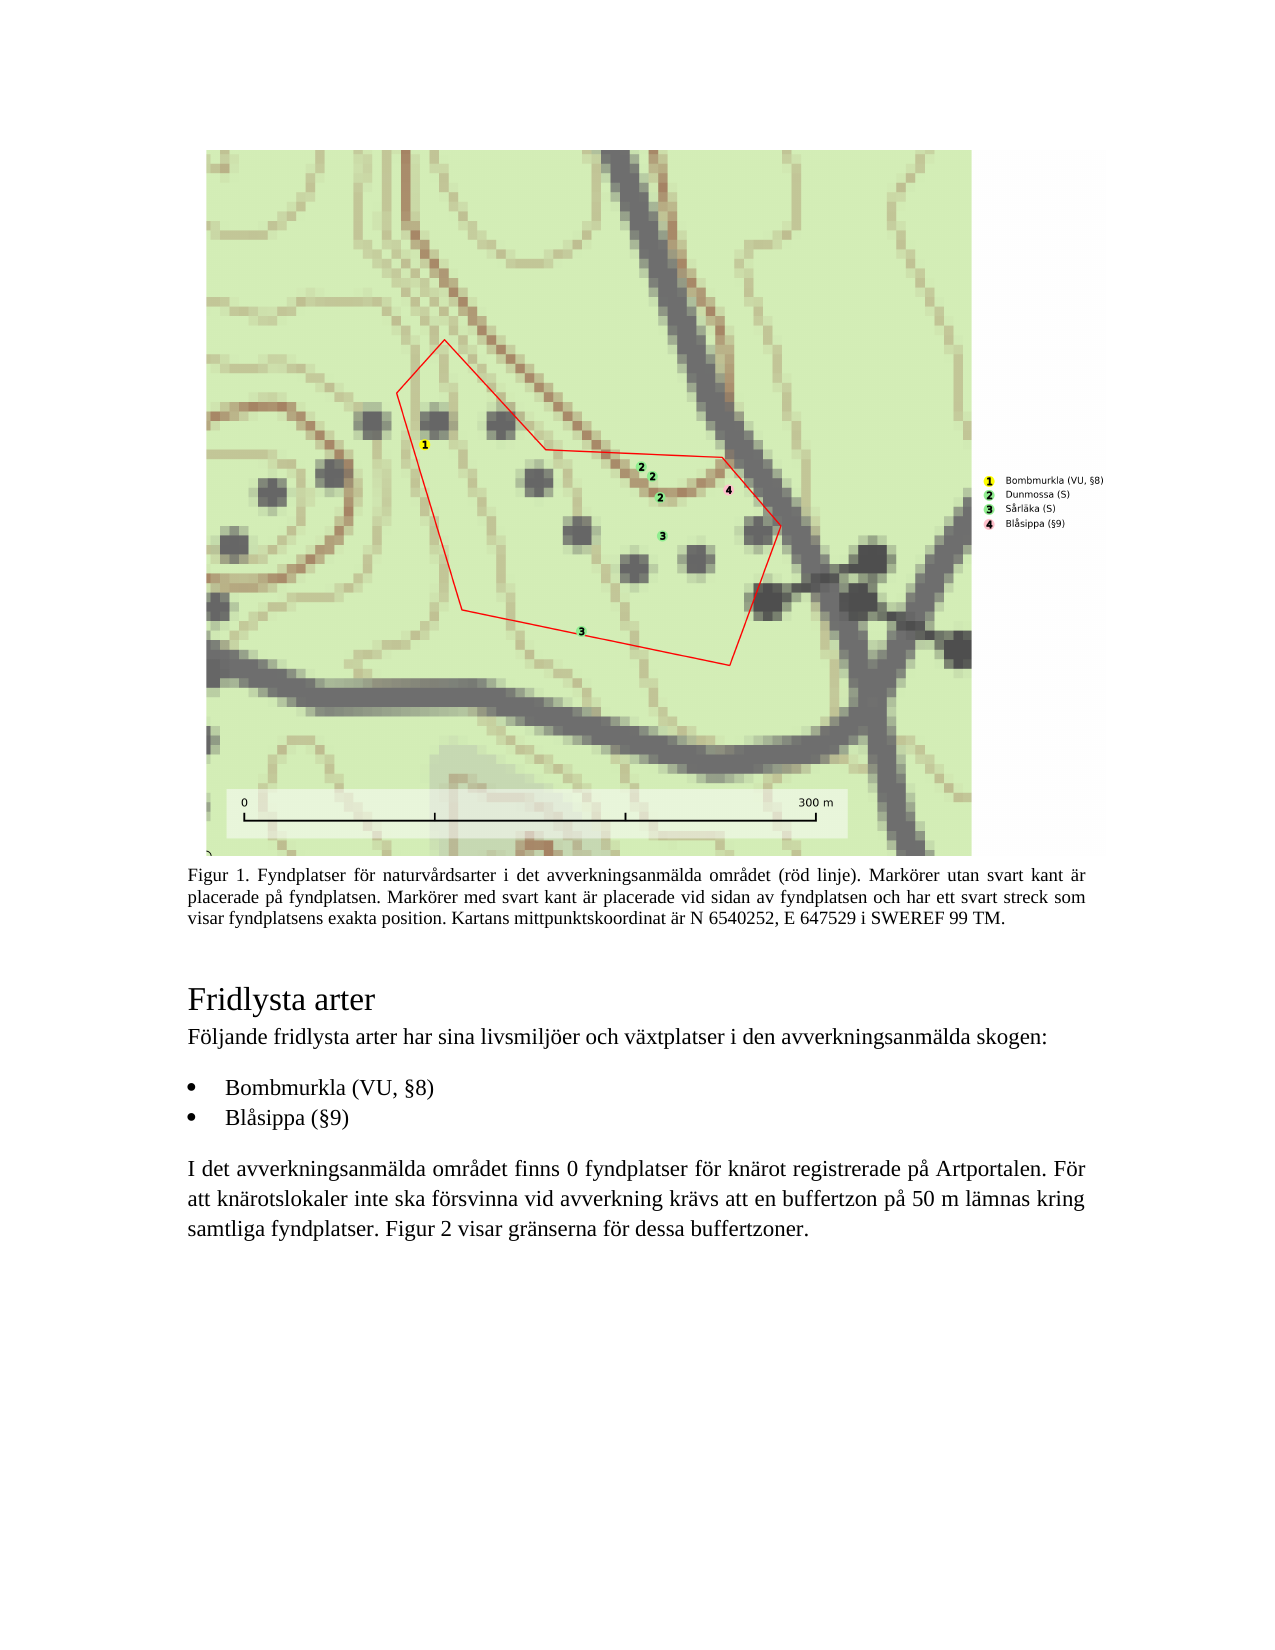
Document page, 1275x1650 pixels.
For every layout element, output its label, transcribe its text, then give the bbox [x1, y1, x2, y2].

subtitle Fridlysta arter [187, 979, 1087, 1017]
text Följande fridlysta arter har sina livsmiljöer och växtplatser i den avverkningsanmälda skogen: [187, 1023, 1087, 1049]
text Figur 1. Fyndplatser för naturvårdsarter i det avverkningsanmälda området (röd linje). Markörer utan svart kant är placerade på fyndplatsen. Markörer med svart kant är placerade vid sidan av fyndplatsen och har ett svart streck som visar fyndplatsens exakta position. Kartans mittpunktskoordinat är N 6540252, E 647529 i SWEREF 99 TM. [187, 864, 1087, 929]
list Bombmurkla (VU, §8) [187, 1074, 1087, 1100]
picture [206, 150, 1107, 856]
list Blåsippa (§9) [187, 1104, 1087, 1130]
text I det avverkningsanmälda området finns 0 fyndplatser för knärot registrerade på Artportalen. För att knärotslokaler inte ska försvinna vid avverkning krävs att en buffertzon på 50 m lämnas kring samtliga fyndplatser. Figur 2 visar gränserna för dessa buffertzoner. [187, 1155, 1087, 1242]
